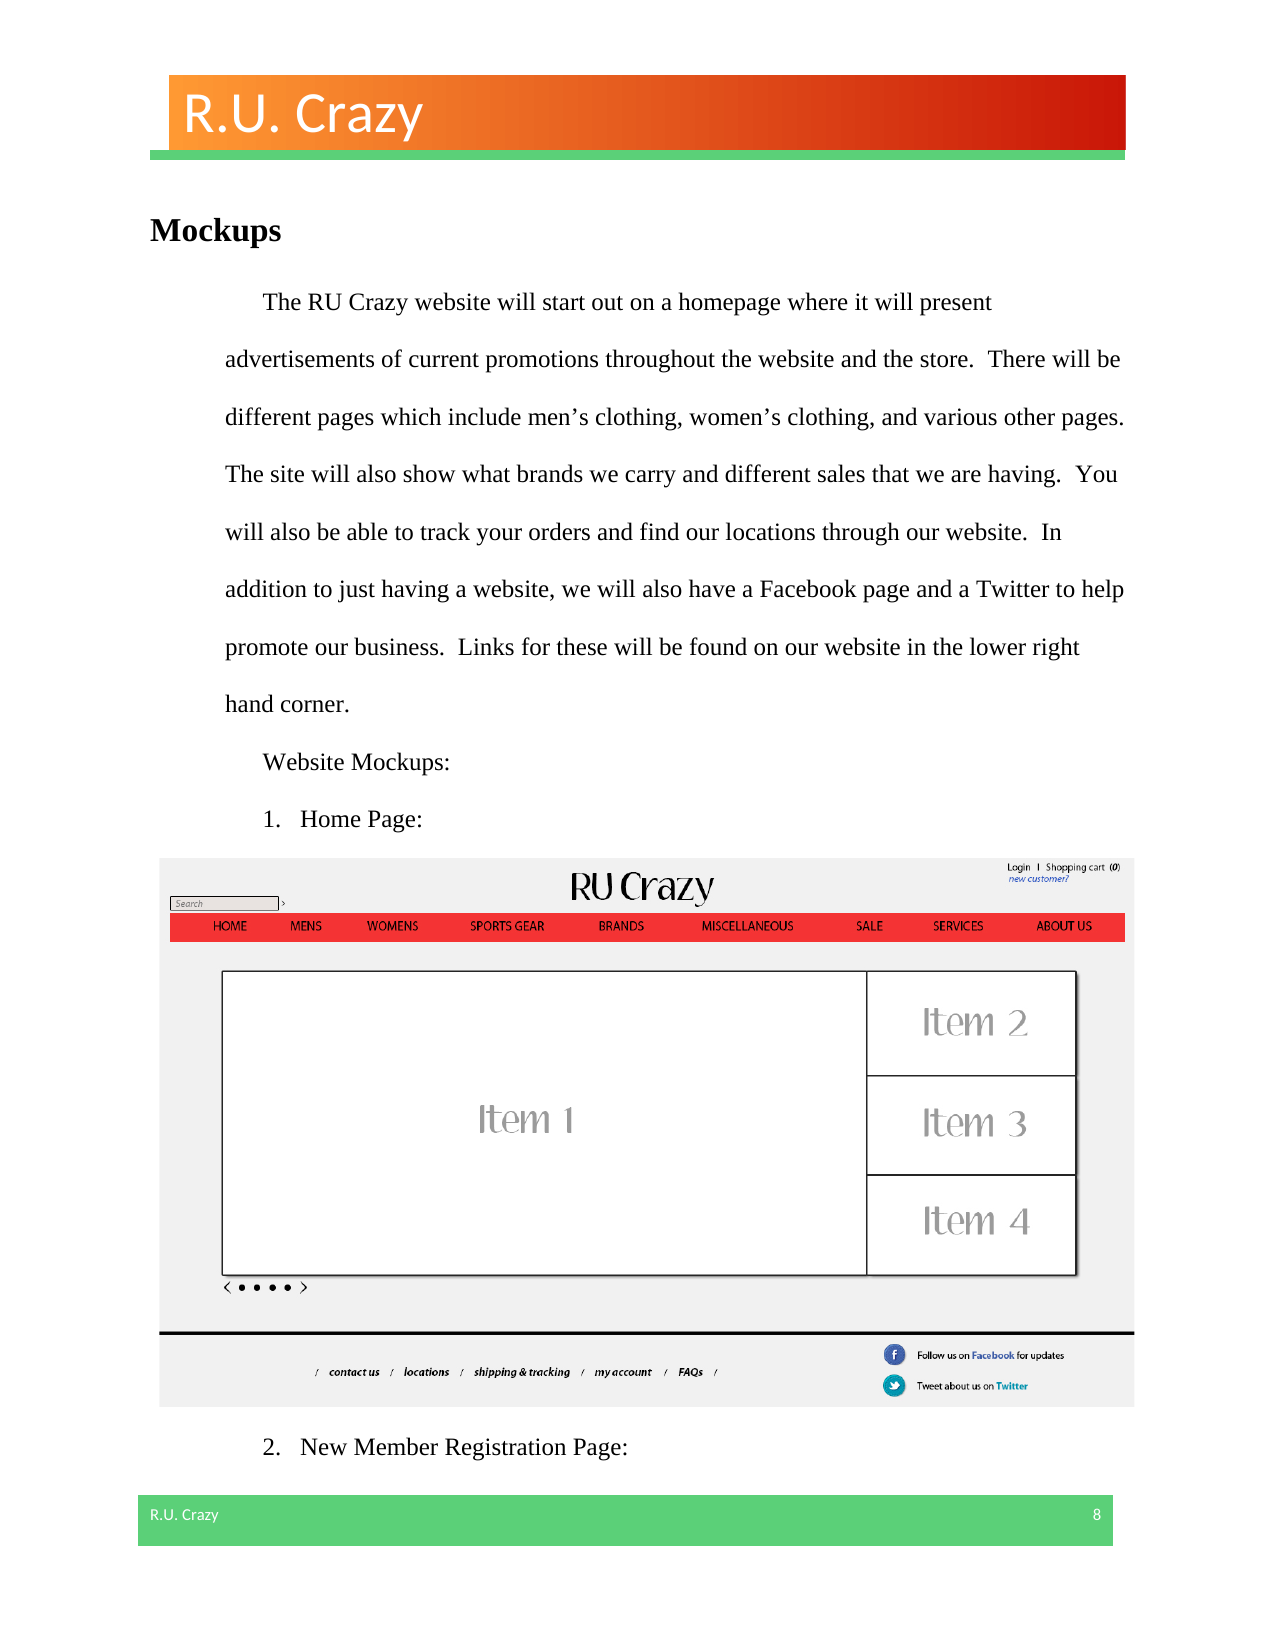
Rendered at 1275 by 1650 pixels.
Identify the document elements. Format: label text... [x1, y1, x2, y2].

text The RU Crazy website will start out on a homepage where it will present advertisements of current promotions throughout the website and the store. There will be different pages which include men’s clothing, women’s clothing, and various other pages. The site will also show what brands we carry and different sales that we are having. You will also be able to track your orders and find our locations through our website. In addition to just having a website, we will also have a Facebook page and a Twitter to help promote our business. Links for these will be found on our website in the lower right hand corner. [225, 287, 1125, 718]
list New Member Registration Page: [262, 1432, 1125, 1460]
list Home Page: [159, 804, 1125, 858]
picture [159, 858, 1135, 1407]
text Mockups [150, 210, 1125, 248]
text Website Mockups: [225, 747, 1125, 775]
